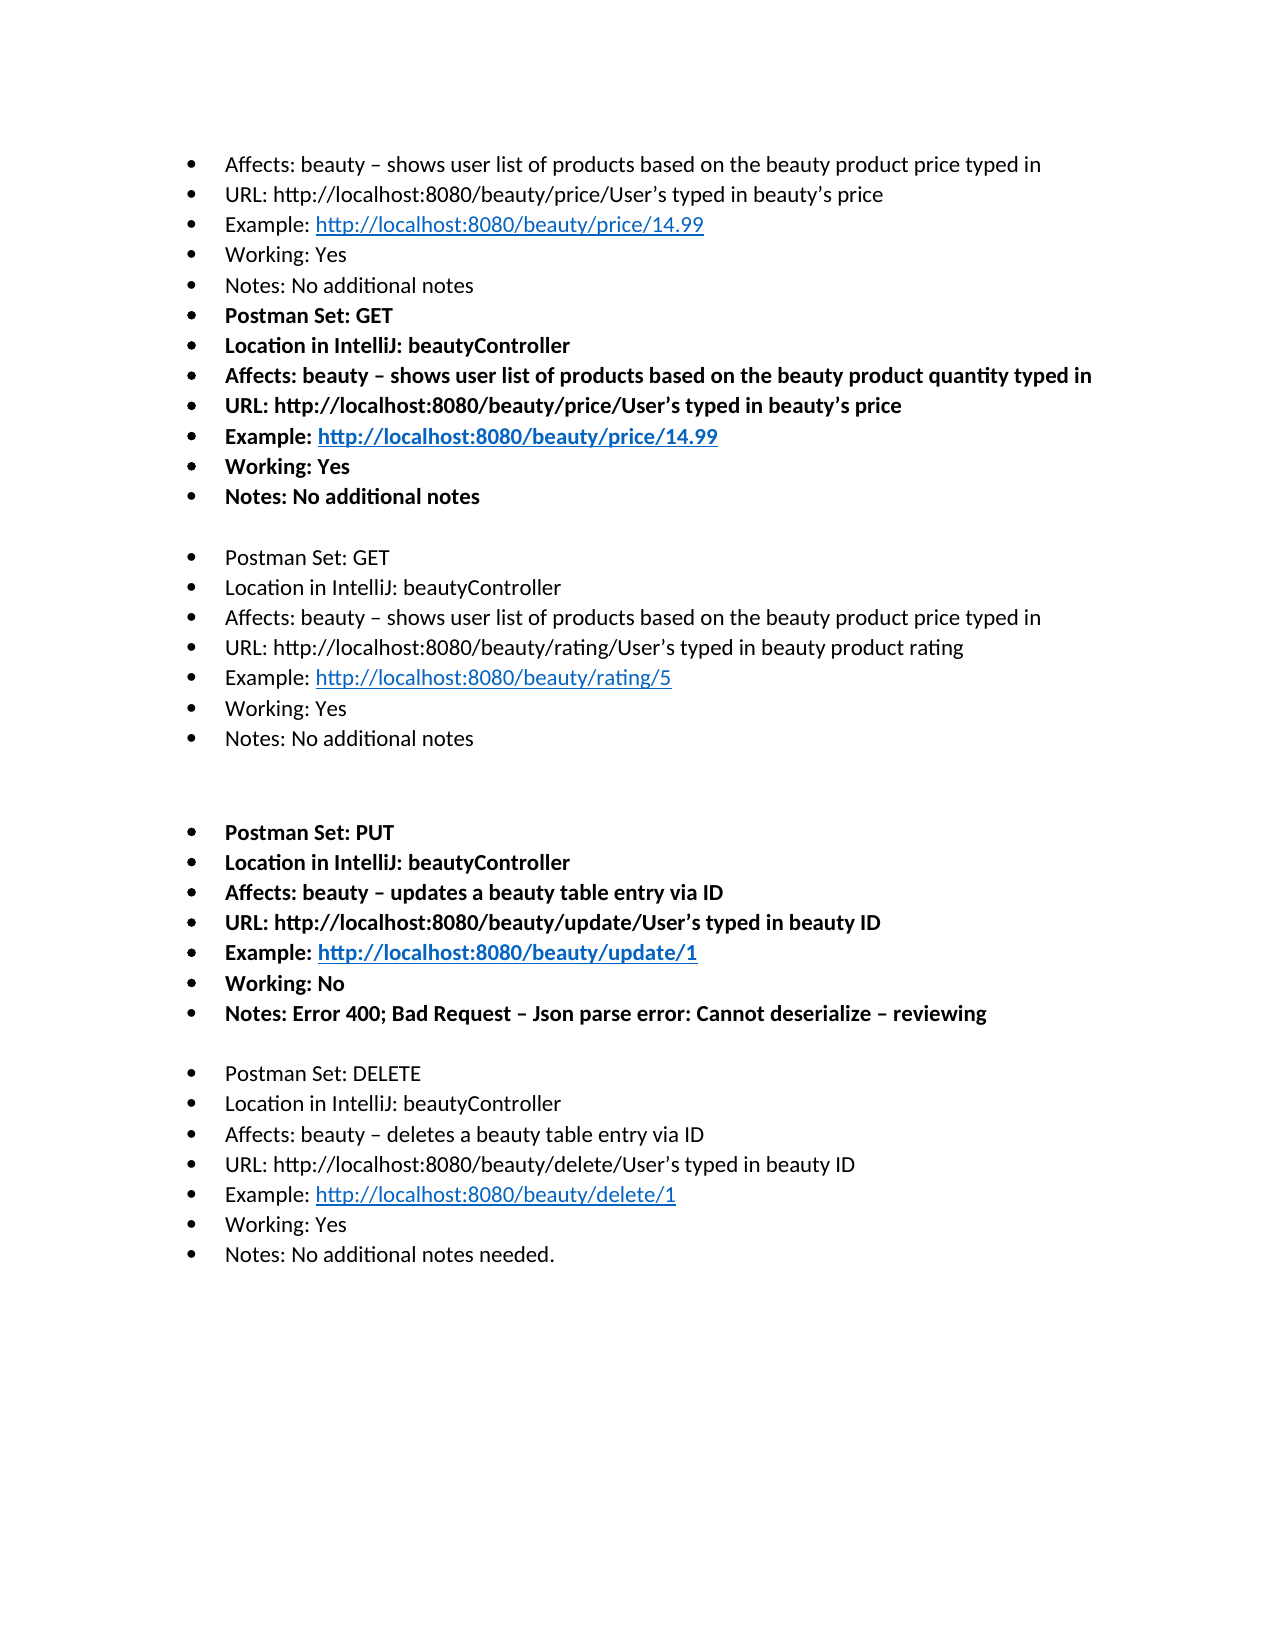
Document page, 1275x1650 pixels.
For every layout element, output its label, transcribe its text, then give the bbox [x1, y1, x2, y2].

list Notes: No additional notes [187, 271, 1125, 299]
list Affects: beauty – shows user list of products based on the beauty product price typed in [187, 603, 1125, 631]
list Postman Set: GET [187, 301, 1125, 329]
list Notes: No additional notes needed. [187, 1241, 1125, 1269]
list Notes: No additional notes [187, 482, 1125, 541]
list Working: Yes [187, 694, 1125, 722]
list Working: No [187, 969, 1125, 997]
list Affects: beauty – shows user list of products based on the beauty product price typed in [187, 150, 1125, 178]
list Example: http://localhost:8080/beauty/update/1 [187, 938, 1125, 967]
list Example: http://localhost:8080/beauty/rating/5 [187, 663, 1125, 692]
list URL: http://localhost:8080/beauty/price/User’s typed in beauty’s price [187, 180, 1125, 208]
list Postman Set: DELETE [187, 1059, 1125, 1087]
list Location in IntelliJ: beautyController [187, 848, 1125, 876]
list Affects: beauty – deletes a beauty table entry via ID [187, 1120, 1125, 1148]
list URL: http://localhost:8080/beauty/price/User’s typed in beauty’s price [187, 392, 1125, 420]
list Affects: beauty – updates a beauty table entry via ID [187, 878, 1125, 906]
list Affects: beauty – shows user list of products based on the beauty product quantity typed in [187, 361, 1125, 389]
list URL: http://localhost:8080/beauty/update/User’s typed in beauty ID [187, 908, 1125, 936]
list URL: http://localhost:8080/beauty/rating/User’s typed in beauty product rating [187, 633, 1125, 661]
list Example: http://localhost:8080/beauty/delete/1 [187, 1180, 1125, 1208]
list URL: http://localhost:8080/beauty/delete/User’s typed in beauty ID [187, 1150, 1125, 1178]
list Working: Yes [187, 1210, 1125, 1238]
list Notes: Error 400; Bad Request – Json parse error: Cannot deserialize – reviewing [187, 999, 1125, 1057]
list Location in IntelliJ: beautyController [187, 573, 1125, 601]
list Notes: No additional notes [187, 724, 1125, 752]
list Postman Set: PUT [187, 818, 1125, 846]
list Postman Set: GET [187, 543, 1125, 571]
list Working: Yes [187, 241, 1125, 269]
list Example: http://localhost:8080/beauty/price/14.99 [187, 210, 1125, 238]
list Example: http://localhost:8080/beauty/price/14.99 [187, 422, 1125, 450]
list Location in IntelliJ: beautyController [187, 331, 1125, 359]
list Working: Yes [187, 452, 1125, 480]
list Location in IntelliJ: beautyController [187, 1089, 1125, 1118]
